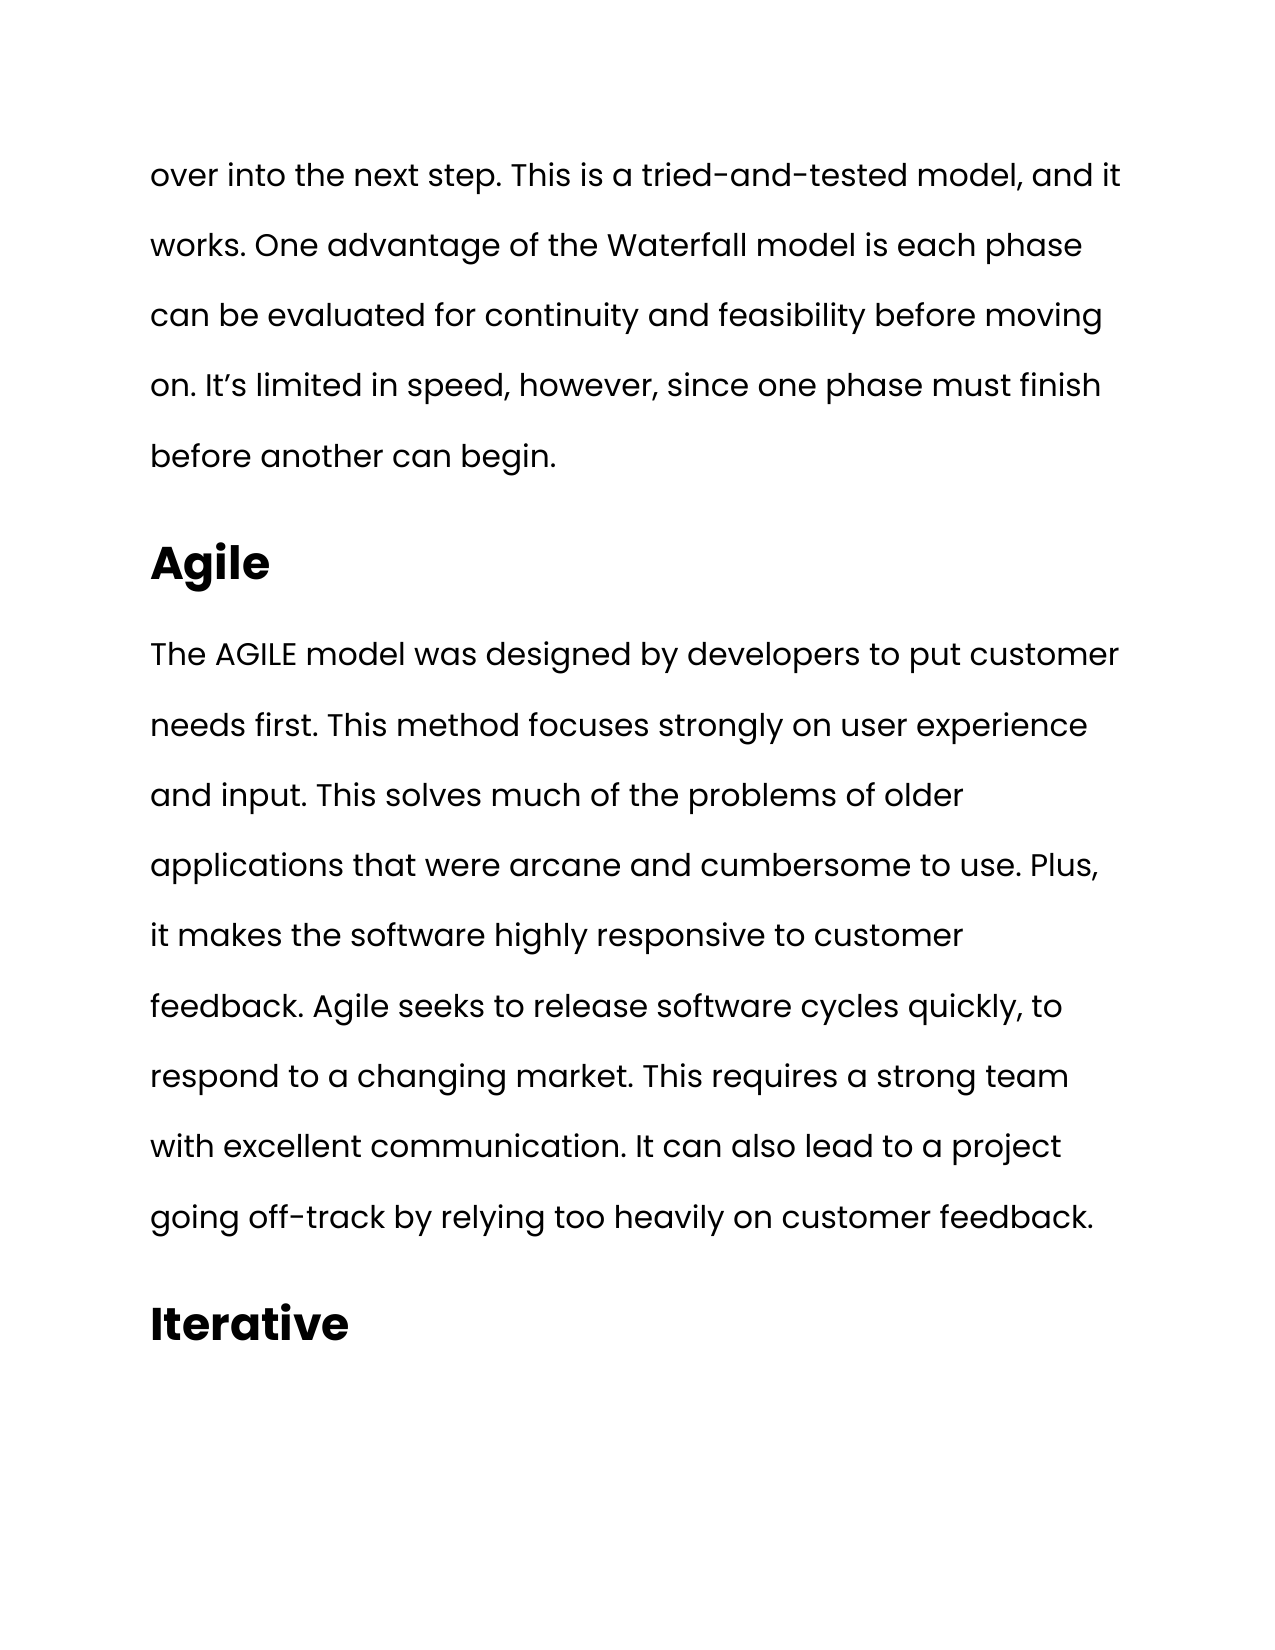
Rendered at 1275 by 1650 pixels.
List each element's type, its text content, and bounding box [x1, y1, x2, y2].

subtitle Iterative [150, 1287, 1125, 1356]
subtitle Agile [150, 527, 1125, 595]
text The AGILE model was designed by developers to put customer needs first. This method focuses strongly on user experience and input. This solves much of the problems of older applications that were arcane and cumbersome to use. Plus, it makes the software highly responsive to customer feedback. Agile seeks to release software cycles quickly, to respond to a changing market. This requires a strong team with excellent communication. It can also lead to a project going off-track by relying too heavily on customer feedback. [150, 630, 1125, 1239]
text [150, 150, 1125, 478]
